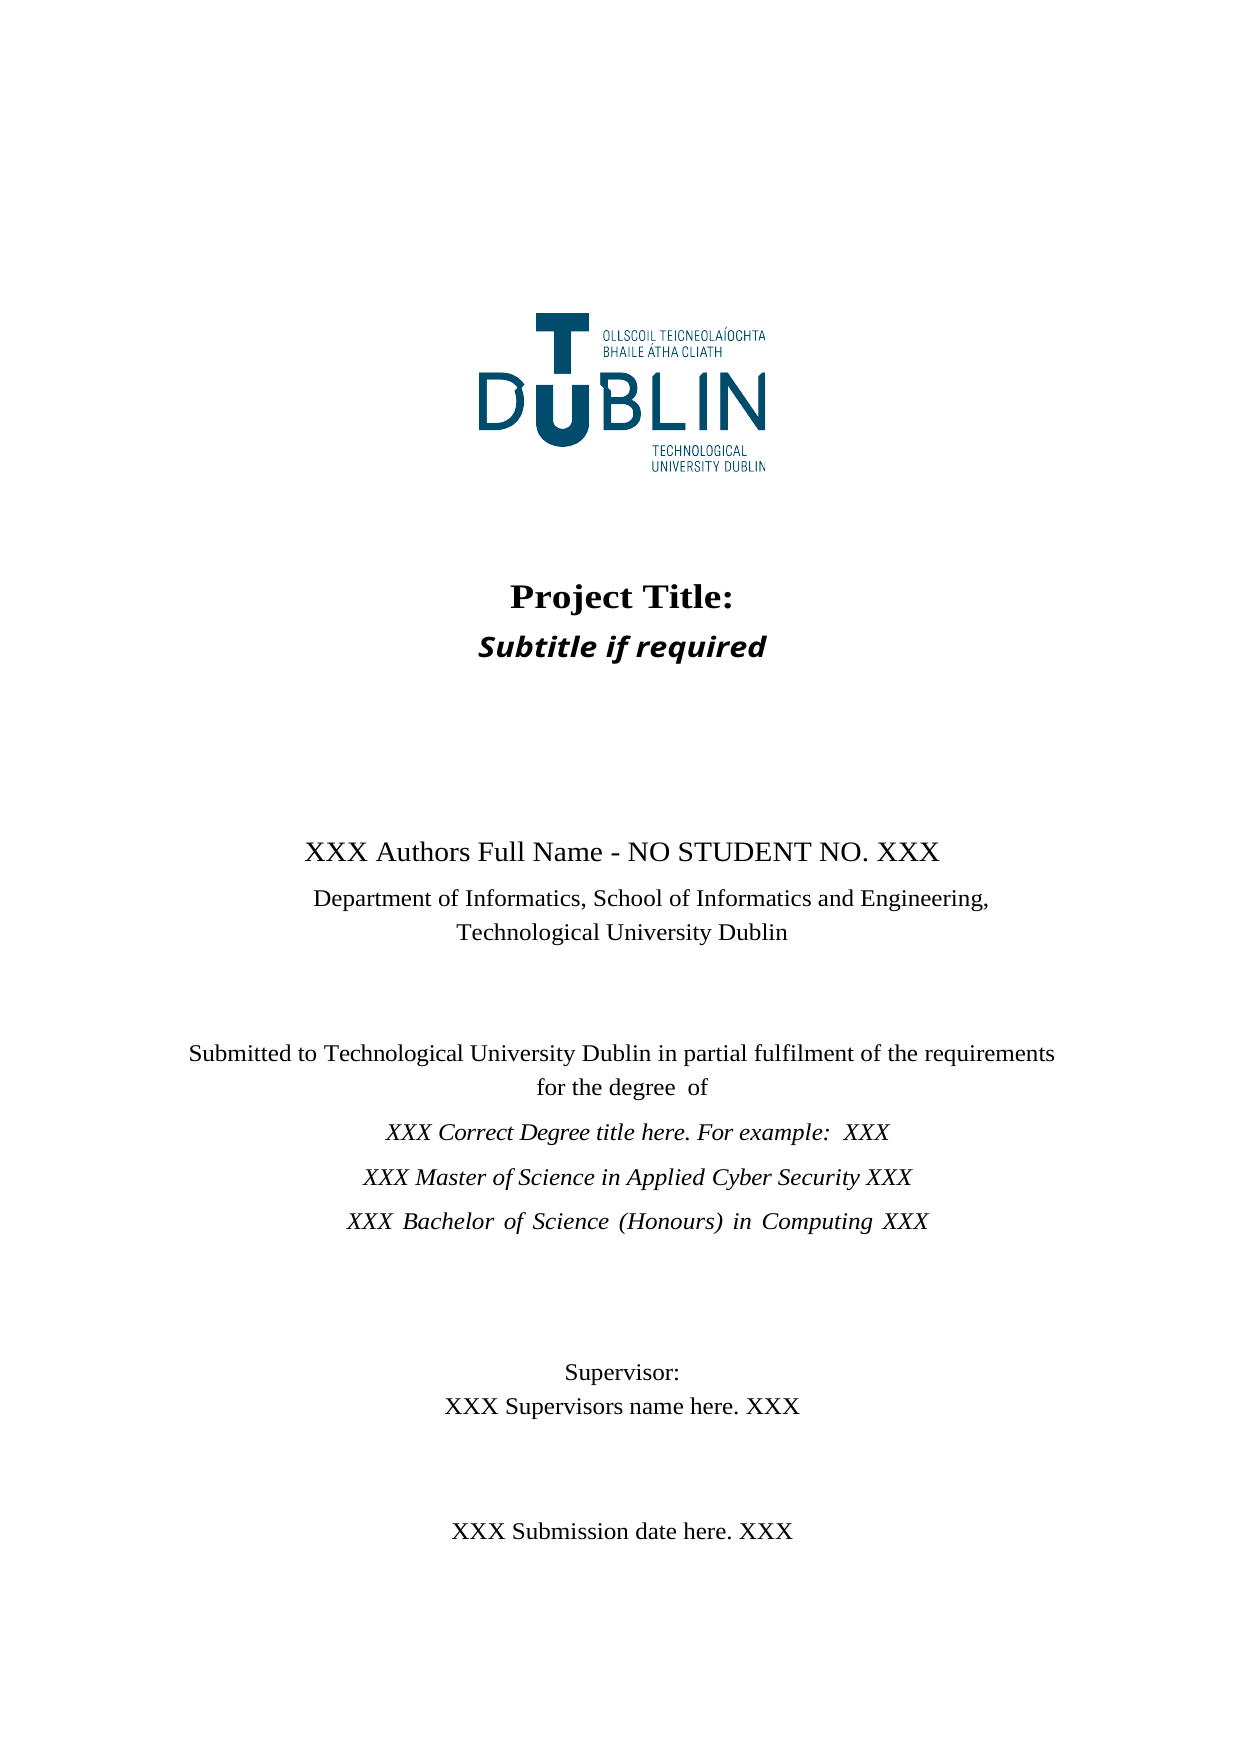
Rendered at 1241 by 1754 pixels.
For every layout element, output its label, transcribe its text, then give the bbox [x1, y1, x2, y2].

text Submitted to Technological University Dublin in partial fulfilment of the requirements for the degree of [175, 1038, 1069, 1101]
text Project Title: [175, 577, 1069, 616]
text XXX Submission date here. XXX [175, 1517, 1069, 1544]
text Department of Informatics, School of Informatics and Engineering, [175, 884, 1069, 912]
text Subtitle if required [175, 627, 1069, 666]
text XXX Supervisors name here. XXX [175, 1392, 1069, 1420]
picture [479, 313, 766, 472]
text Supervisor: [175, 1357, 1069, 1385]
text XXX Authors Full Name - NO STUDENT NO. XXX [175, 835, 1069, 867]
text XXX Correct Degree title here. For example: XXX [175, 1118, 1069, 1146]
text Technological University Dublin [175, 919, 1069, 946]
text XXX Master of Science in Applied Cyber Security XXX [175, 1163, 1069, 1190]
text XXX Bachelor of Science (Honours) in Computing XXX [175, 1207, 1069, 1235]
picture [487, 380, 516, 422]
